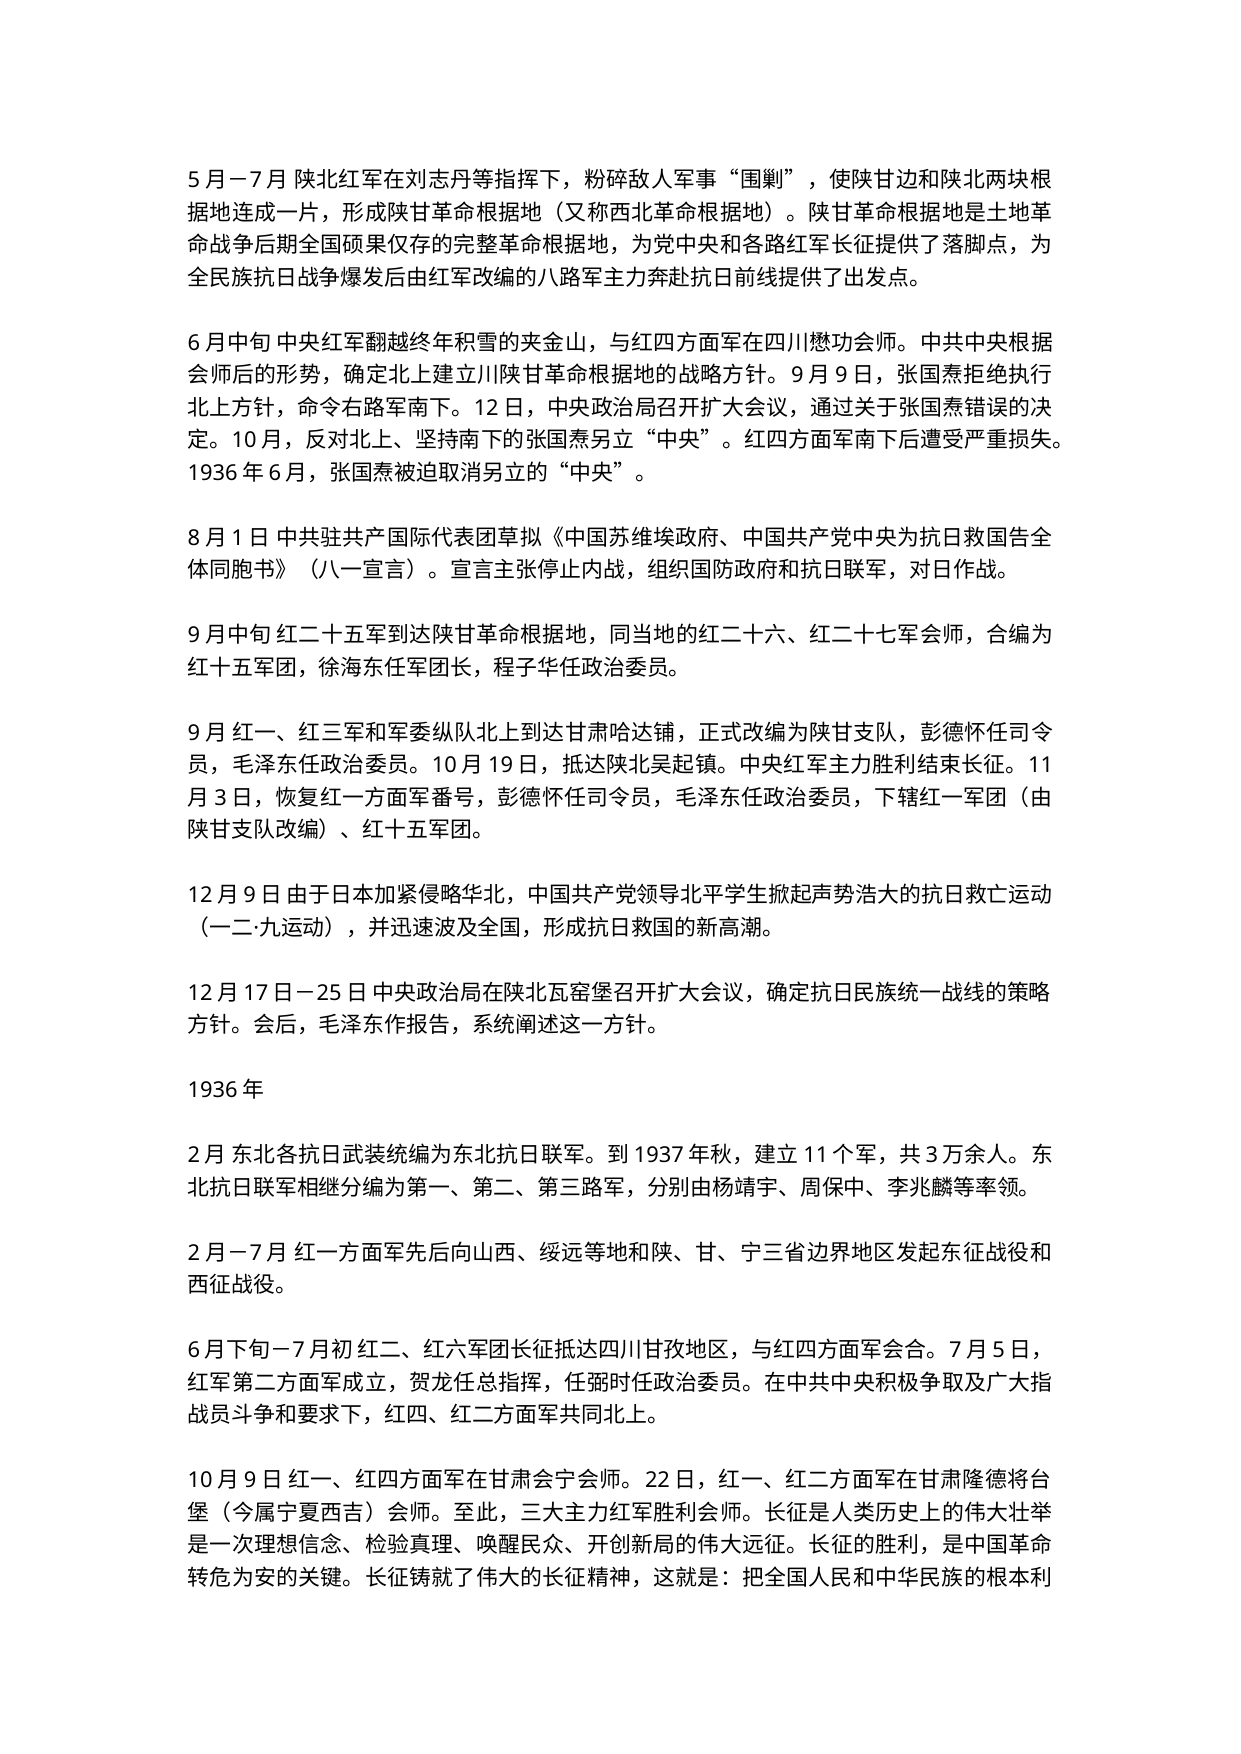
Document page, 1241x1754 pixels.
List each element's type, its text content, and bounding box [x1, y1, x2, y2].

text 6月下旬－7月初 红二、红六军团长征抵达四川甘孜地区，与红四方面军会合。7月5日，红军第二方面军成立，贺龙任总指挥，任弼时任政治委员。在中共中央积极争取及广大指战员斗争和要求下，红四、红二方面军共同北上。 [187, 1332, 1053, 1429]
text 12月9日 由于日本加紧侵略华北，中国共产党领导北平学生掀起声势浩大的抗日救亡运动（一二·九运动），并迅速波及全国，形成抗日救国的新高潮。 [187, 877, 1053, 942]
text 2月 东北各抗日武装统编为东北抗日联军。到1937年秋，建立11个军，共3万余人。东北抗日联军相继分编为第一、第二、第三路军，分别由杨靖宇、周保中、李兆麟等率领。 [187, 1137, 1053, 1202]
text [187, 1462, 1053, 1592]
text 12月17日－25日 中央政治局在陕北瓦窑堡召开扩大会议，确定抗日民族统一战线的策略方针。会后，毛泽东作报告，系统阐述这一方针。 [187, 974, 1053, 1039]
text 8月1日 中共驻共产国际代表团草拟《中国苏维埃政府、中国共产党中央为抗日救国告全体同胞书》（八一宣言）。宣言主张停止内战，组织国防政府和抗日联军，对日作战。 [187, 519, 1053, 584]
text 5月－7月 陕北红军在刘志丹等指挥下，粉碎敌人军事“围剿”，使陕甘边和陕北两块根据地连成一片，形成陕甘革命根据地（又称西北革命根据地）。陕甘革命根据地是土地革命战争后期全国硕果仅存的完整革命根据地，为党中央和各路红军长征提供了落脚点，为全民族抗日战争爆发后由红军改编的八路军主力奔赴抗日前线提供了出发点。 [187, 162, 1053, 292]
text 9月 红一、红三军和军委纵队北上到达甘肃哈达铺，正式改编为陕甘支队，彭德怀任司令员，毛泽东任政治委员。10月19日，抵达陕北吴起镇。中央红军主力胜利结束长征。11月3日，恢复红一方面军番号，彭德怀任司令员，毛泽东任政治委员，下辖红一军团（由陕甘支队改编）、红十五军团。 [187, 714, 1053, 844]
text 6月中旬 中央红军翻越终年积雪的夹金山，与红四方面军在四川懋功会师。中共中央根据会师后的形势，确定北上建立川陕甘革命根据地的战略方针。9月9日，张国焘拒绝执行北上方针，命令右路军南下。12日，中央政治局召开扩大会议，通过关于张国焘错误的决定。10月，反对北上、坚持南下的张国焘另立“中央”。红四方面军南下后遭受严重损失。1936年6月，张国焘被迫取消另立的“中央”。 [187, 324, 1053, 487]
text 9月中旬 红二十五军到达陕甘革命根据地，同当地的红二十六、红二十七军会师，合编为红十五军团，徐海东任军团长，程子华任政治委员。 [187, 617, 1053, 682]
text 2月－7月 红一方面军先后向山西、绥远等地和陕、甘、宁三省边界地区发起东征战役和西征战役。 [187, 1234, 1053, 1299]
text 1936年 [187, 1072, 1053, 1104]
